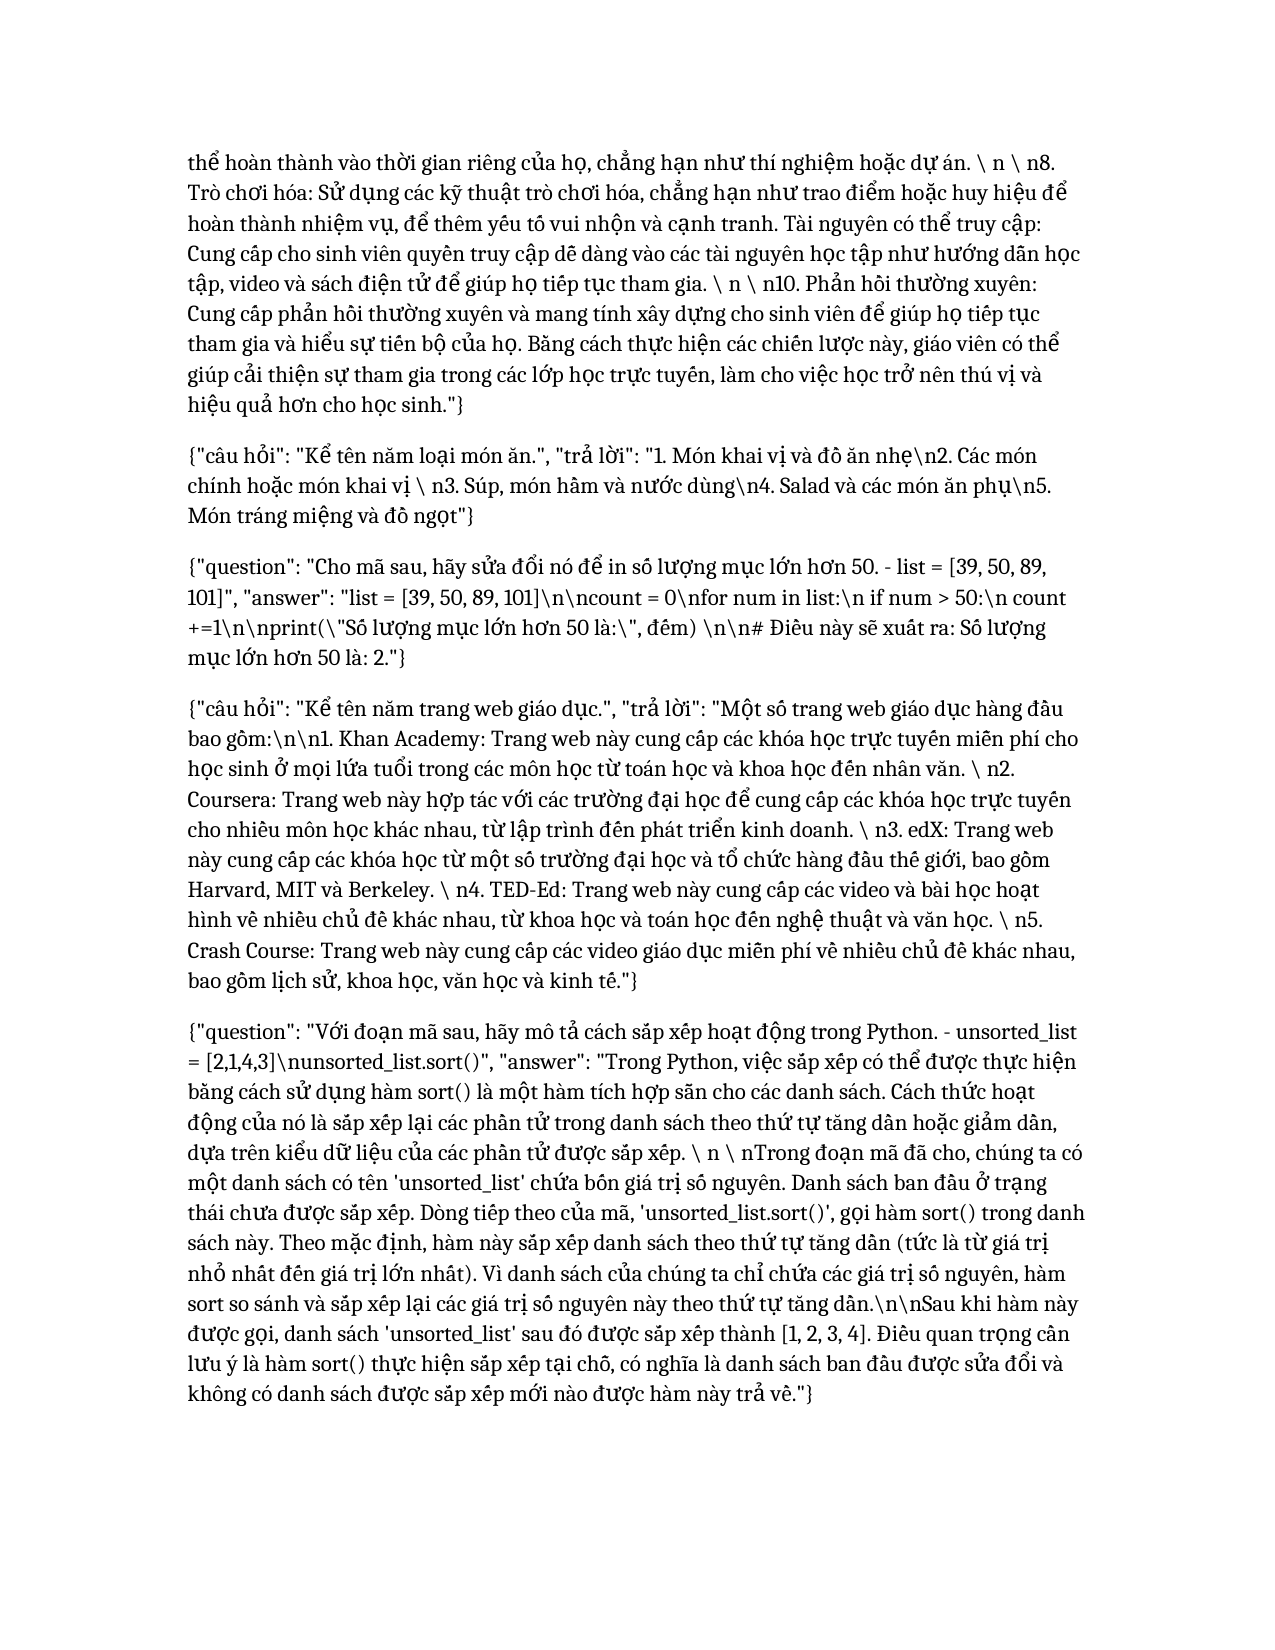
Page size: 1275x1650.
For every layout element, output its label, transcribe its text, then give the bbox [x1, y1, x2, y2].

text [187, 150, 1087, 418]
text {"question": "Cho mã sau, hãy sửa đổi nó để in số lượng mục lớn hơn 50. - list = [39, 50, 89, 101]", "answer": "list = [39, 50, 89, 101]\n\ncount = 0\nfor num in list:\n if num > 50:\n count +=1\n\nprint(\"Số lượng mục lớn hơn 50 là:\", đếm) \n\n# Điều này sẽ xuất ra: Số lượng mục lớn hơn 50 là: 2."} [187, 554, 1087, 671]
text {"câu hỏi": "Kể tên năm trang web giáo dục.", "trả lời": "Một số trang web giáo dục hàng đầu bao gồm:\n\n1. Khan Academy: Trang web này cung cấp các khóa học trực tuyến miễn phí cho học sinh ở mọi lứa tuổi trong các môn học từ toán học và khoa học đến nhân văn. \ n2. Coursera: Trang web này hợp tác với các trường đại học để cung cấp các khóa học trực tuyến cho nhiều môn học khác nhau, từ lập trình đến phát triển kinh doanh. \ n3. edX: Trang web này cung cấp các khóa học từ một số trường đại học và tổ chức hàng đầu thế giới, bao gồm Harvard, MIT và Berkeley. \ n4. TED-Ed: Trang web này cung cấp các video và bài học hoạt hình về nhiều chủ đề khác nhau, từ khoa học và toán học đến nghệ thuật và văn học. \ n5. Crash Course: Trang web này cung cấp các video giáo dục miễn phí về nhiều chủ đề khác nhau, bao gồm lịch sử, khoa học, văn học và kinh tế."} [187, 696, 1087, 994]
text {"question": "Với đoạn mã sau, hãy mô tả cách sắp xếp hoạt động trong Python. - unsorted_list = [2,1,4,3]\nunsorted_list.sort()", "answer": "Trong Python, việc sắp xếp có thể được thực hiện bằng cách sử dụng hàm sort() là một hàm tích hợp sẵn cho các danh sách. Cách thức hoạt động của nó là sắp xếp lại các phần tử trong danh sách theo thứ tự tăng dần hoặc giảm dần, dựa trên kiểu dữ liệu của các phần tử được sắp xếp. \ n \ nTrong đoạn mã đã cho, chúng ta có một danh sách có tên 'unsorted_list' chứa bốn giá trị số nguyên. Danh sách ban đầu ở trạng thái chưa được sắp xếp. Dòng tiếp theo của mã, 'unsorted_list.sort()', gọi hàm sort() trong danh sách này. Theo mặc định, hàm này sắp xếp danh sách theo thứ tự tăng dần (tức là từ giá trị nhỏ nhất đến giá trị lớn nhất). Vì danh sách của chúng ta chỉ chứa các giá trị số nguyên, hàm sort so sánh và sắp xếp lại các giá trị số nguyên này theo thứ tự tăng dần.\n\nSau khi hàm này được gọi, danh sách 'unsorted_list' sau đó được sắp xếp thành [1, 2, 3, 4]. Điều quan trọng cần lưu ý là hàm sort() thực hiện sắp xếp tại chỗ, có nghĩa là danh sách ban đầu được sửa đổi và không có danh sách được sắp xếp mới nào được hàm này trả về."} [187, 1019, 1087, 1408]
text {"câu hỏi": "Kể tên năm loại món ăn.", "trả lời": "1. Món khai vị và đồ ăn nhẹ\n2. Các món chính hoặc món khai vị \ n3. Súp, món hầm và nước dùng\n4. Salad và các món ăn phụ\n5. Món tráng miệng và đồ ngọt"} [187, 443, 1087, 529]
